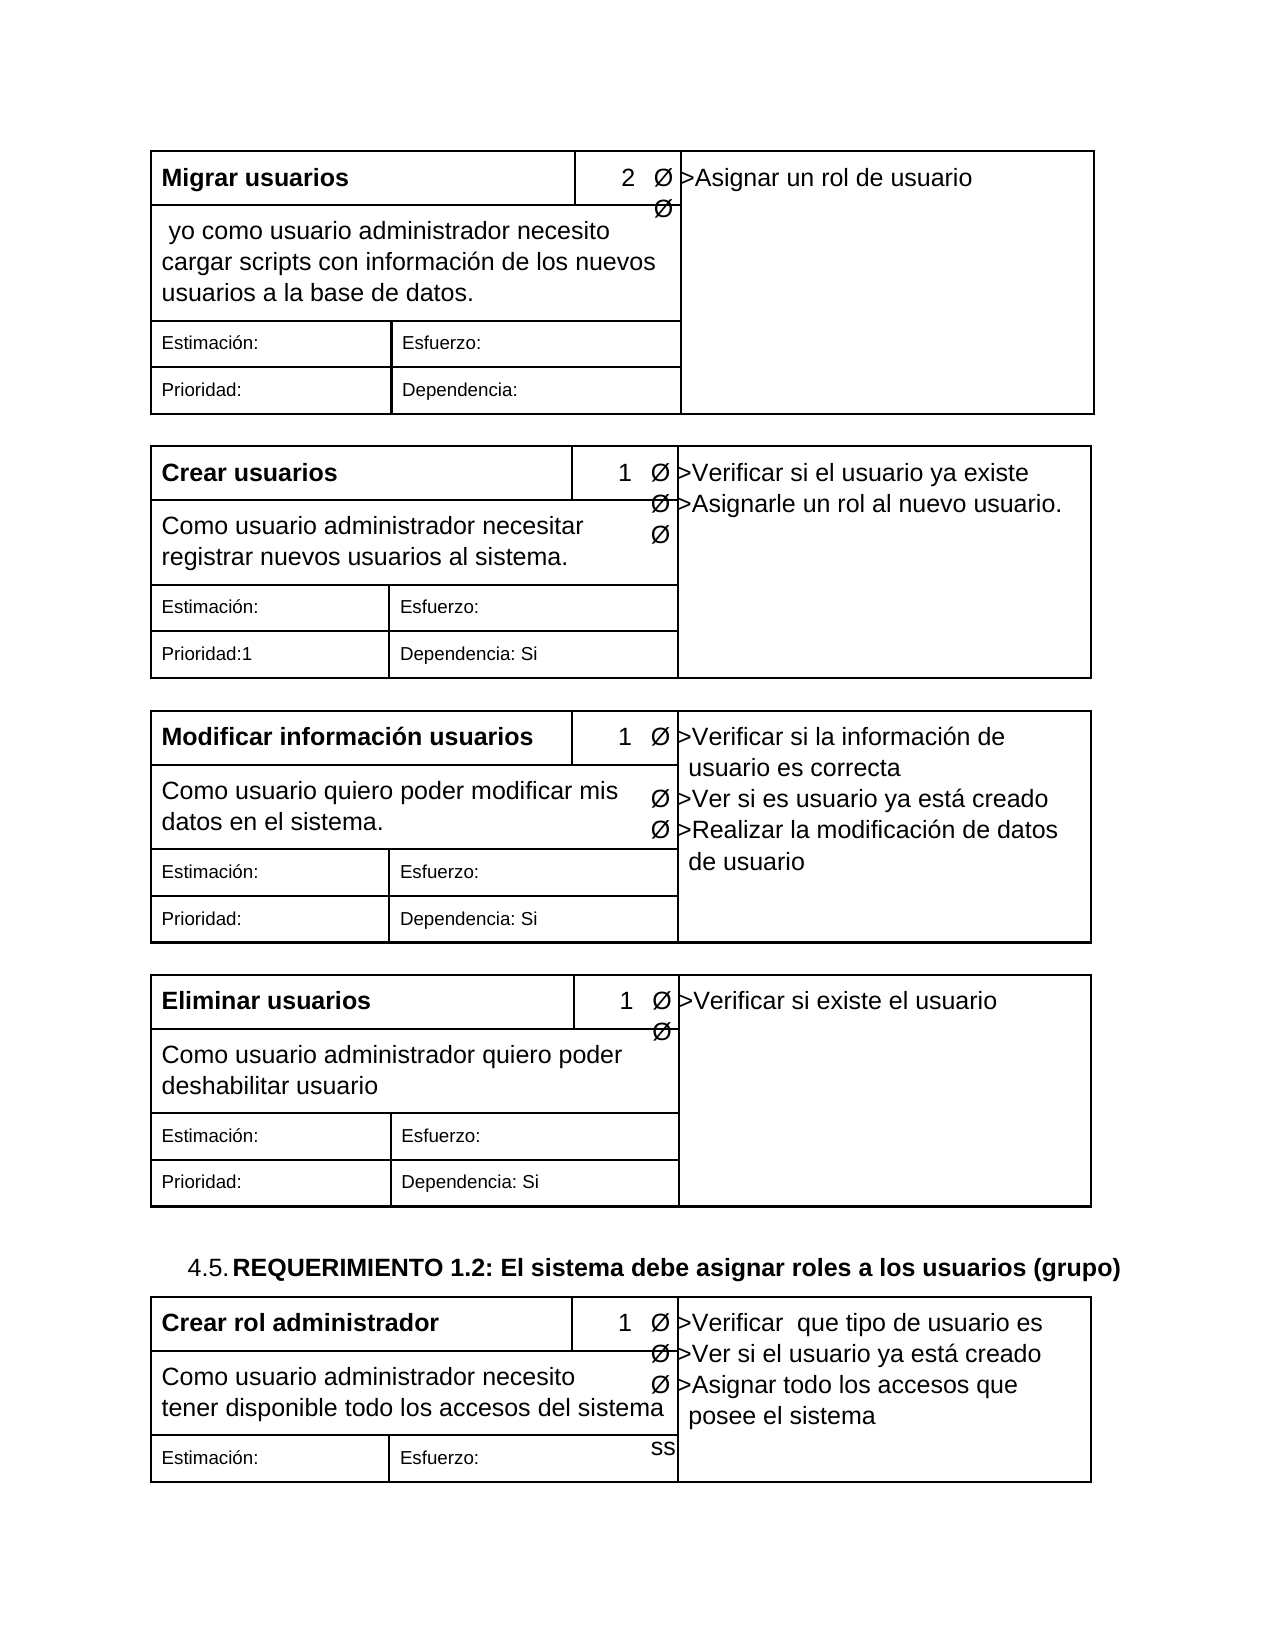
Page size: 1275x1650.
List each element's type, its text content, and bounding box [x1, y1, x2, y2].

table_header 1 [575, 976, 678, 1027]
table_header 2 [576, 152, 680, 204]
subtitle REQUERIMIENTO 1.2: El sistema debe asignar roles a los usuarios (grupo) [187, 1253, 1125, 1281]
table_cell Estimación: [152, 1436, 388, 1481]
table_cell Esfuerzo: [393, 322, 680, 366]
table_cell Dependencia: [393, 368, 680, 413]
table_header Modificar información usuarios [152, 712, 571, 763]
table_cell Como usuario administrador necesitar registrar nuevos usuarios al sistema. [152, 501, 677, 583]
table_header Ø >Verificar que tipo de usuario es Ø >Ver si el usuario ya está creado Ø >Asignar todo los accesos que posee el sistema ss [679, 1298, 1090, 1481]
table_header Ø >Verificar si existe el usuario Ø [680, 976, 1090, 1205]
table_header Ø >Verificar si la información de usuario es correcta Ø >Ver si es usuario ya está creado Ø >Realizar la modificación de datos de usuario [679, 712, 1090, 941]
table_header Migrar usuarios [152, 152, 574, 204]
table_header Crear usuarios [152, 447, 571, 499]
table_header 1 [573, 447, 677, 499]
table_cell Esfuerzo: [390, 1436, 677, 1481]
table_cell Dependencia: Si [390, 632, 677, 677]
table_cell yo como usuario administrador necesito cargar scripts con información de los nuevos usuarios a la base de datos. [152, 206, 680, 319]
table_cell Esfuerzo: [390, 586, 677, 630]
table_header Ø >Verificar si el usuario ya existe Ø >Asignarle un rol al nuevo usuario. Ø [679, 447, 1090, 677]
table_cell Dependencia: Si [392, 1161, 678, 1205]
table_header 1 [573, 712, 677, 763]
table_header Ø >Asignar un rol de usuario Ø [682, 152, 1093, 413]
table_cell Estimación: [152, 1114, 390, 1159]
table_cell Prioridad: [152, 368, 390, 413]
table_header 1 [573, 1298, 677, 1349]
table_cell Dependencia: Si [390, 897, 677, 941]
table_cell Estimación: [152, 322, 390, 366]
table_cell Estimación: [152, 586, 388, 630]
table_cell Como usuario quiero poder modificar mis datos en el sistema. [152, 766, 677, 848]
table_header Crear rol administrador [152, 1298, 571, 1349]
table_cell Prioridad: [152, 1161, 390, 1205]
table_cell Esfuerzo: [392, 1114, 678, 1159]
table_cell Prioridad: [152, 897, 388, 941]
table_cell Estimación: [152, 850, 388, 895]
table_cell Como usuario administrador quiero poder deshabilitar usuario [152, 1030, 678, 1112]
table_cell Como usuario administrador necesito tener disponible todo los accesos del sistema [152, 1352, 677, 1434]
table_cell Esfuerzo: [390, 850, 677, 895]
table_cell Prioridad:1 [152, 632, 388, 677]
table_header Eliminar usuarios [152, 976, 573, 1027]
